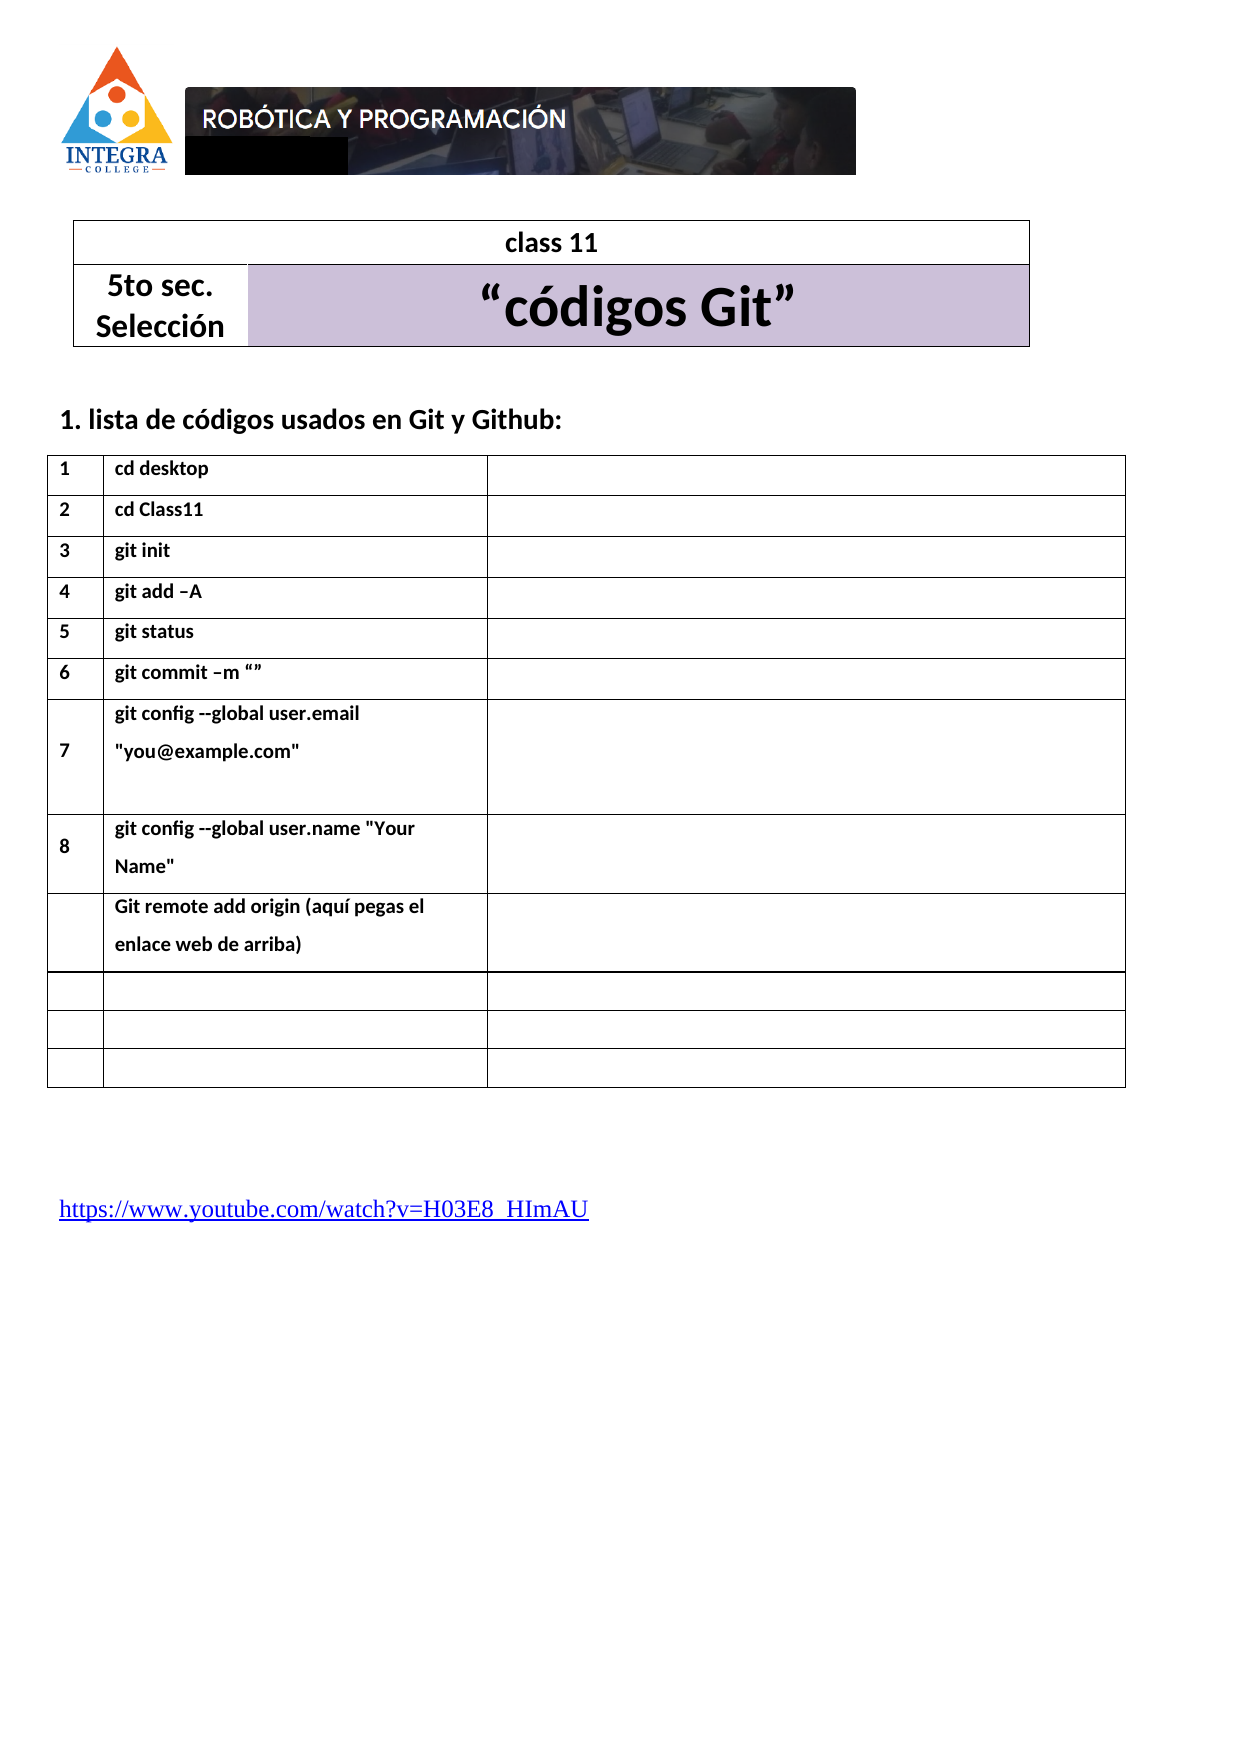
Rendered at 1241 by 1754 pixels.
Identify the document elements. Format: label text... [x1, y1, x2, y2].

table_cell [488, 700, 1125, 814]
table_cell 4 [48, 578, 103, 617]
table_cell [488, 815, 1125, 892]
picture [59, 44, 174, 175]
table_cell git init [104, 537, 487, 577]
table_cell [488, 496, 1125, 536]
table_header 1 [48, 456, 103, 495]
table_cell [488, 578, 1125, 617]
table_cell 5 [48, 619, 103, 658]
table_cell [488, 537, 1125, 577]
text 1. lista de códigos usados en Git y Github: [59, 401, 1122, 437]
table_cell [488, 894, 1125, 971]
text https://www.youtube.com/watch?v=H03E8_HImAU [59, 1194, 1122, 1223]
table_cell [488, 1049, 1125, 1087]
table_cell git status [104, 619, 487, 658]
table_cell 2 [48, 496, 103, 536]
table_cell “códigos Git” [248, 265, 1029, 346]
table_header class 11 [74, 221, 1029, 263]
table_cell git config --global user.email "you@example.com" [104, 700, 487, 814]
table_cell 3 [48, 537, 103, 577]
table_header [488, 456, 1125, 495]
table_cell 6 [48, 659, 103, 699]
table_cell [104, 973, 487, 1010]
table_cell [488, 1011, 1125, 1048]
table_cell 7 [48, 700, 103, 814]
table_cell 5to sec. Selección [74, 265, 247, 346]
table_cell [488, 619, 1125, 658]
table_cell [488, 659, 1125, 699]
table_cell [104, 1011, 487, 1048]
table_cell git commit –m “” [104, 659, 487, 699]
table_cell [48, 894, 103, 971]
table_cell [488, 973, 1125, 1010]
table_cell [104, 1049, 487, 1087]
picture [183, 85, 858, 175]
table_cell [48, 973, 103, 1010]
table_cell git add –A [104, 578, 487, 617]
table_cell cd Class11 [104, 496, 487, 536]
table_header cd desktop [104, 456, 487, 495]
table_cell [48, 1011, 103, 1048]
table_cell Git remote add origin (aquí pegas el enlace web de arriba) [104, 894, 487, 971]
table_cell [48, 1049, 103, 1087]
table_cell 8 [48, 815, 103, 892]
table_cell git config --global user.name "Your Name" [104, 815, 487, 892]
